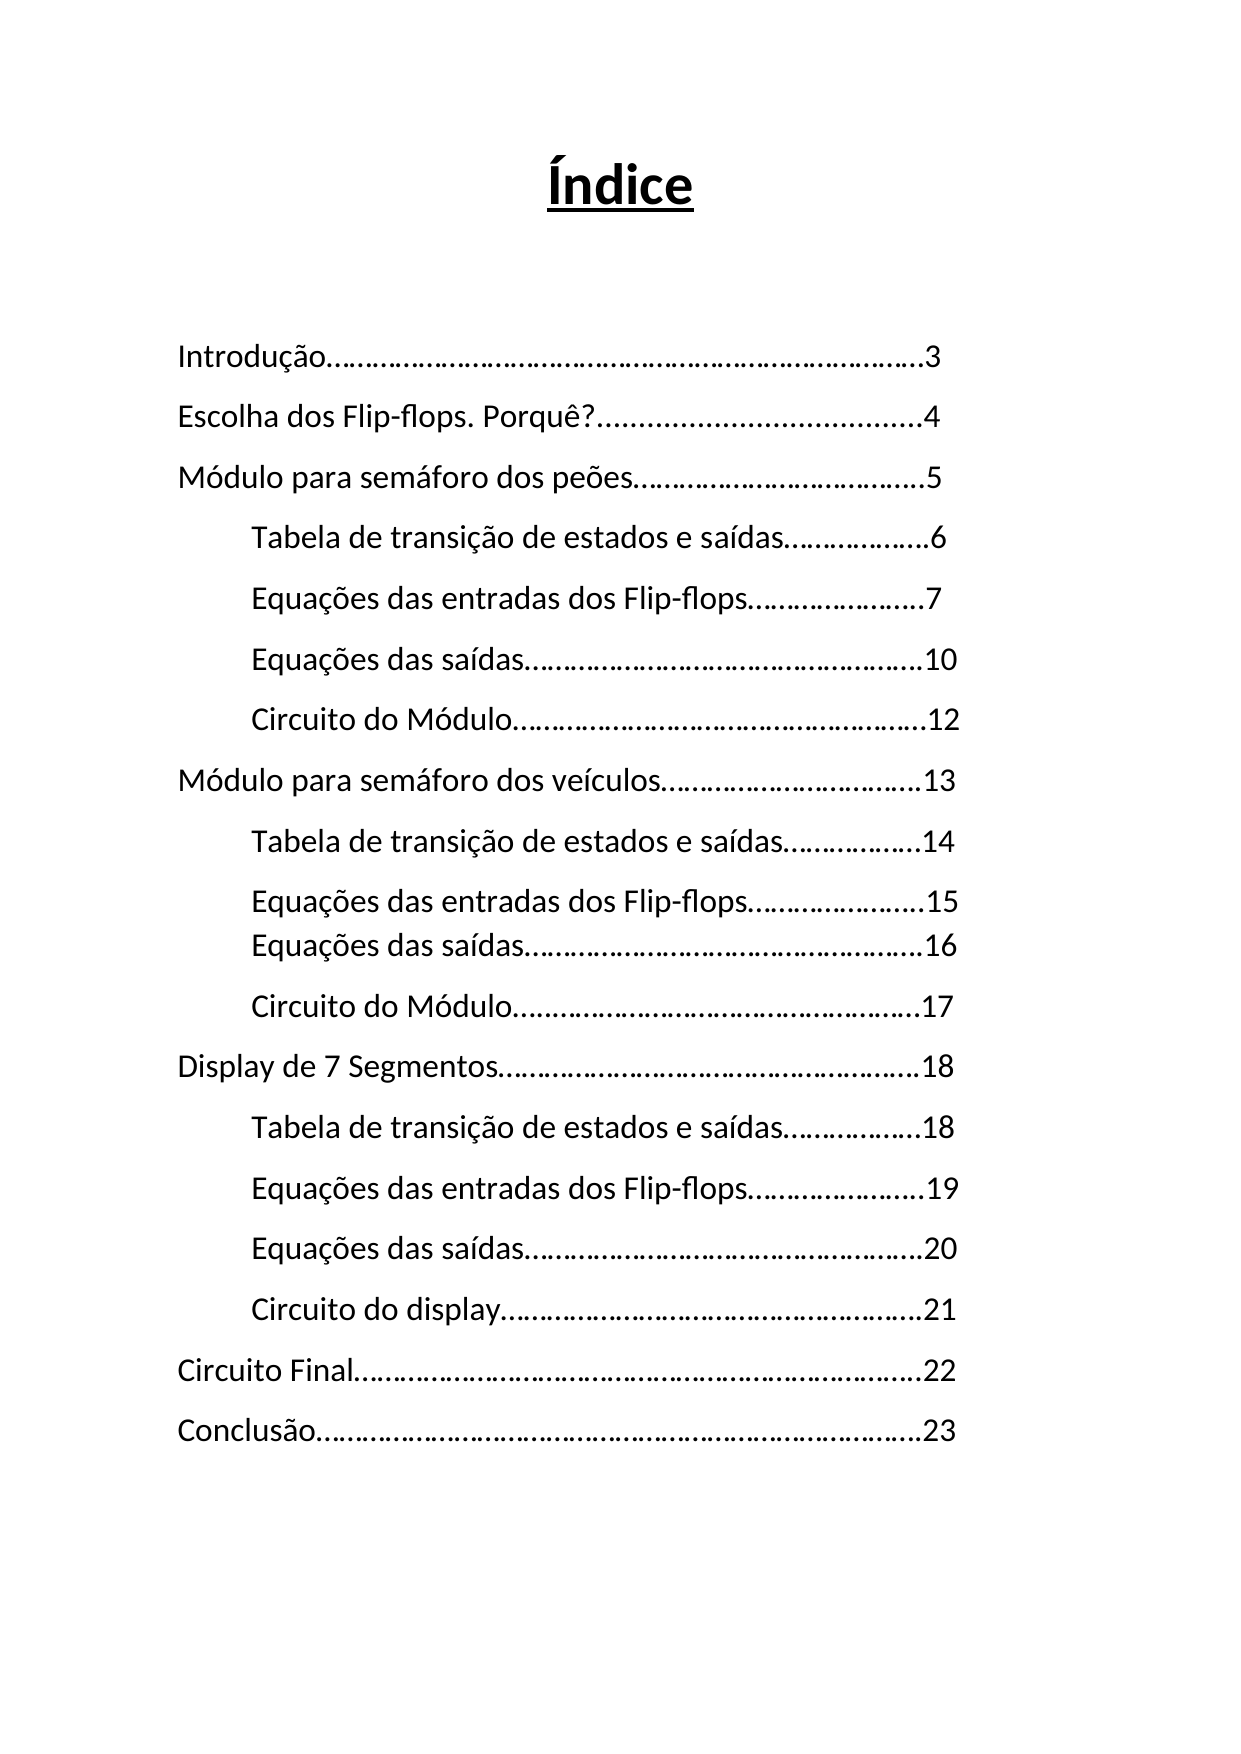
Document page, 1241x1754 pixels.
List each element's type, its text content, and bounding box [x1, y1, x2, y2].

text Índice [177, 148, 1063, 219]
text Introdução……………………………………………………………………3 [177, 335, 1063, 375]
text Equações das entradas dos Flip-flops…………………..15 Equações das saídas…………………………………………….16 [177, 880, 1063, 965]
text Equações das entradas dos Flip-flops…………………..19 [177, 1167, 1063, 1207]
text Equações das saídas…………………………………………….20 [177, 1227, 1063, 1268]
text Equações das saídas…………………………………………….10 [177, 638, 1063, 678]
text Módulo para semáforo dos peões………………………………..5 [177, 456, 1063, 497]
text Display de 7 Segmentos……………………………………………….18 [177, 1046, 1063, 1086]
text Circuito do display……………………………………………….21 [177, 1288, 1063, 1329]
text Circuito do Módulo…..…………………………………………17 [177, 985, 1063, 1026]
text Tabela de transição de estados e saídas………………18 [177, 1106, 1063, 1147]
text Tabela de transição de estados e saídas………………14 [177, 820, 1063, 860]
text Tabela de transição de estados e saídas……………….6 [177, 517, 1063, 557]
text Conclusão…………………………………………………………………….23 [177, 1409, 1063, 1450]
text Equações das entradas dos Flip-flops…………………..7 [177, 577, 1063, 618]
text Circuito do Módulo………………………………………………12 [177, 698, 1063, 739]
text Módulo para semáforo dos veículos…………………………….13 [177, 759, 1063, 800]
text Circuito Final………………………………………………………………..22 [177, 1349, 1063, 1389]
text Escolha dos Flip-flops. Porquê?.......................................4 [177, 395, 1063, 436]
